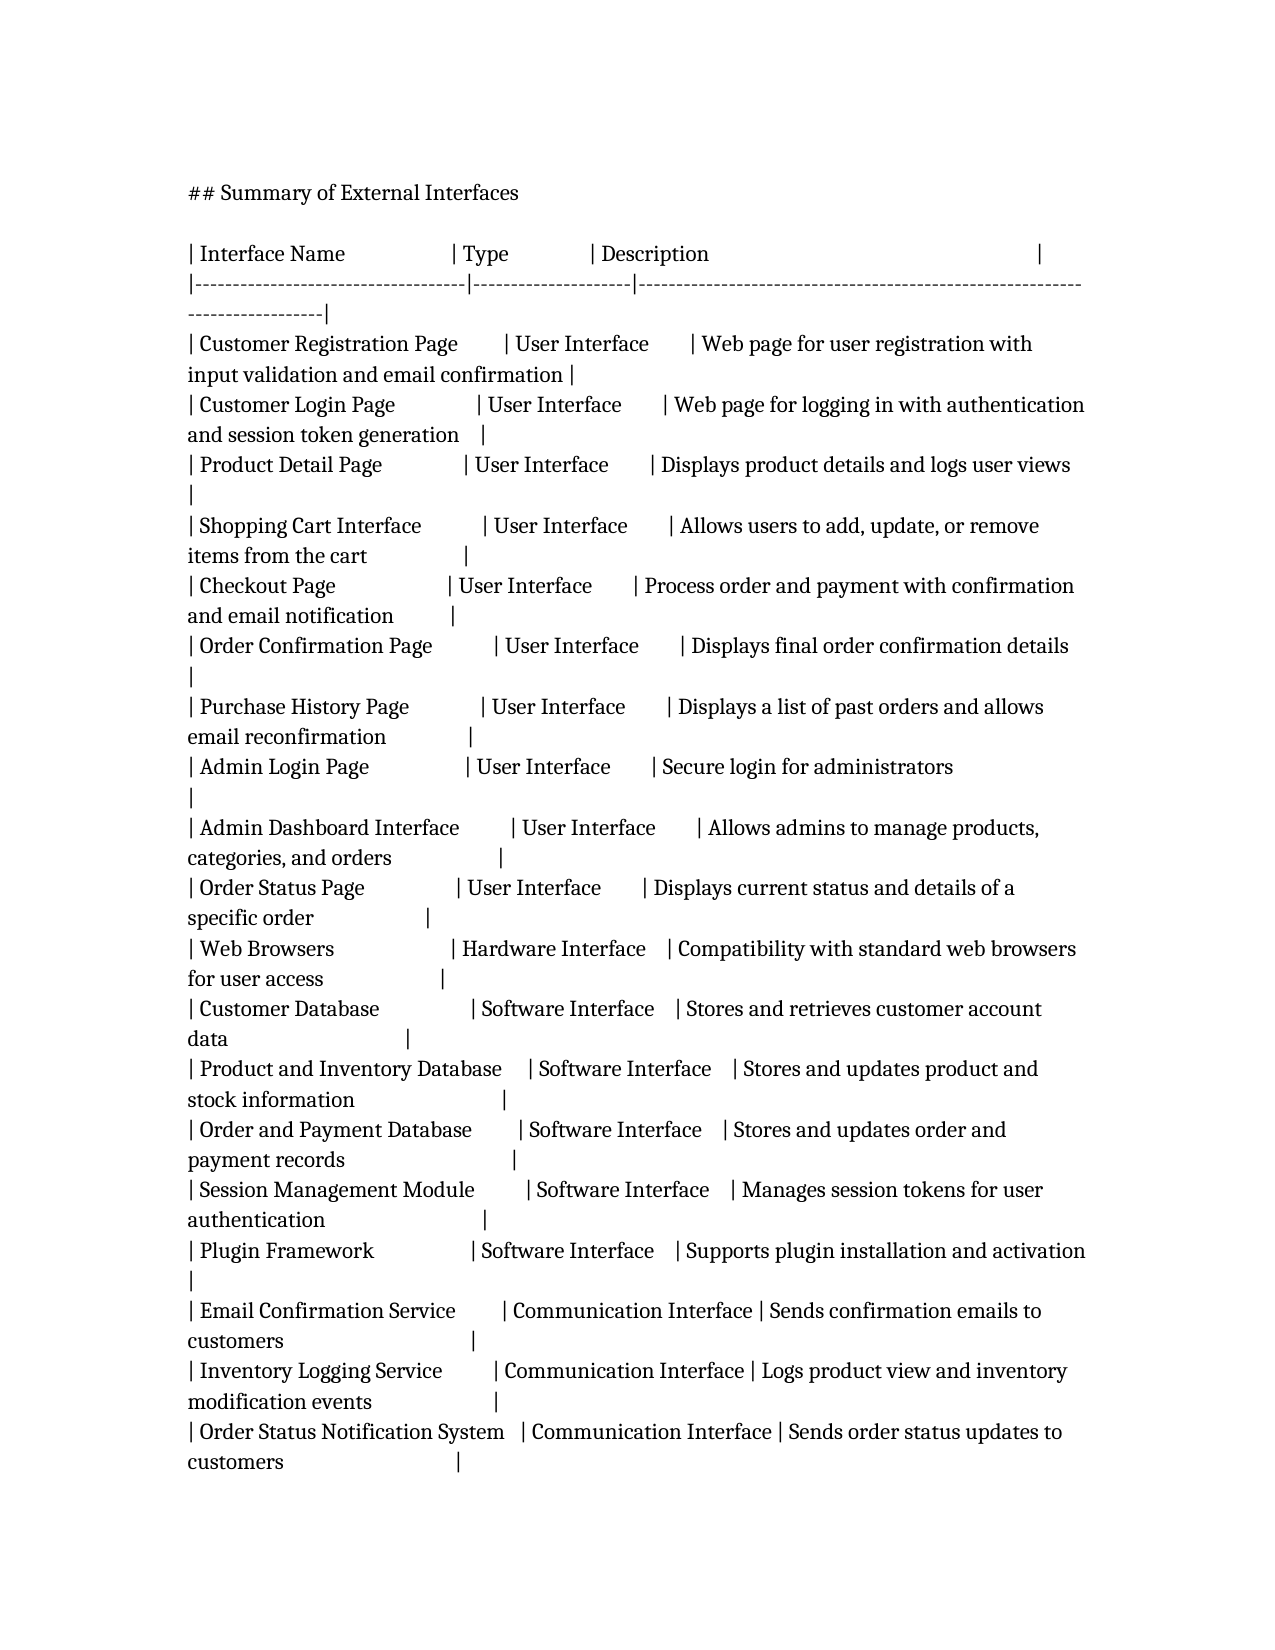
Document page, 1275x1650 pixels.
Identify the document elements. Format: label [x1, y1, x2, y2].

text [187, 150, 1087, 1475]
